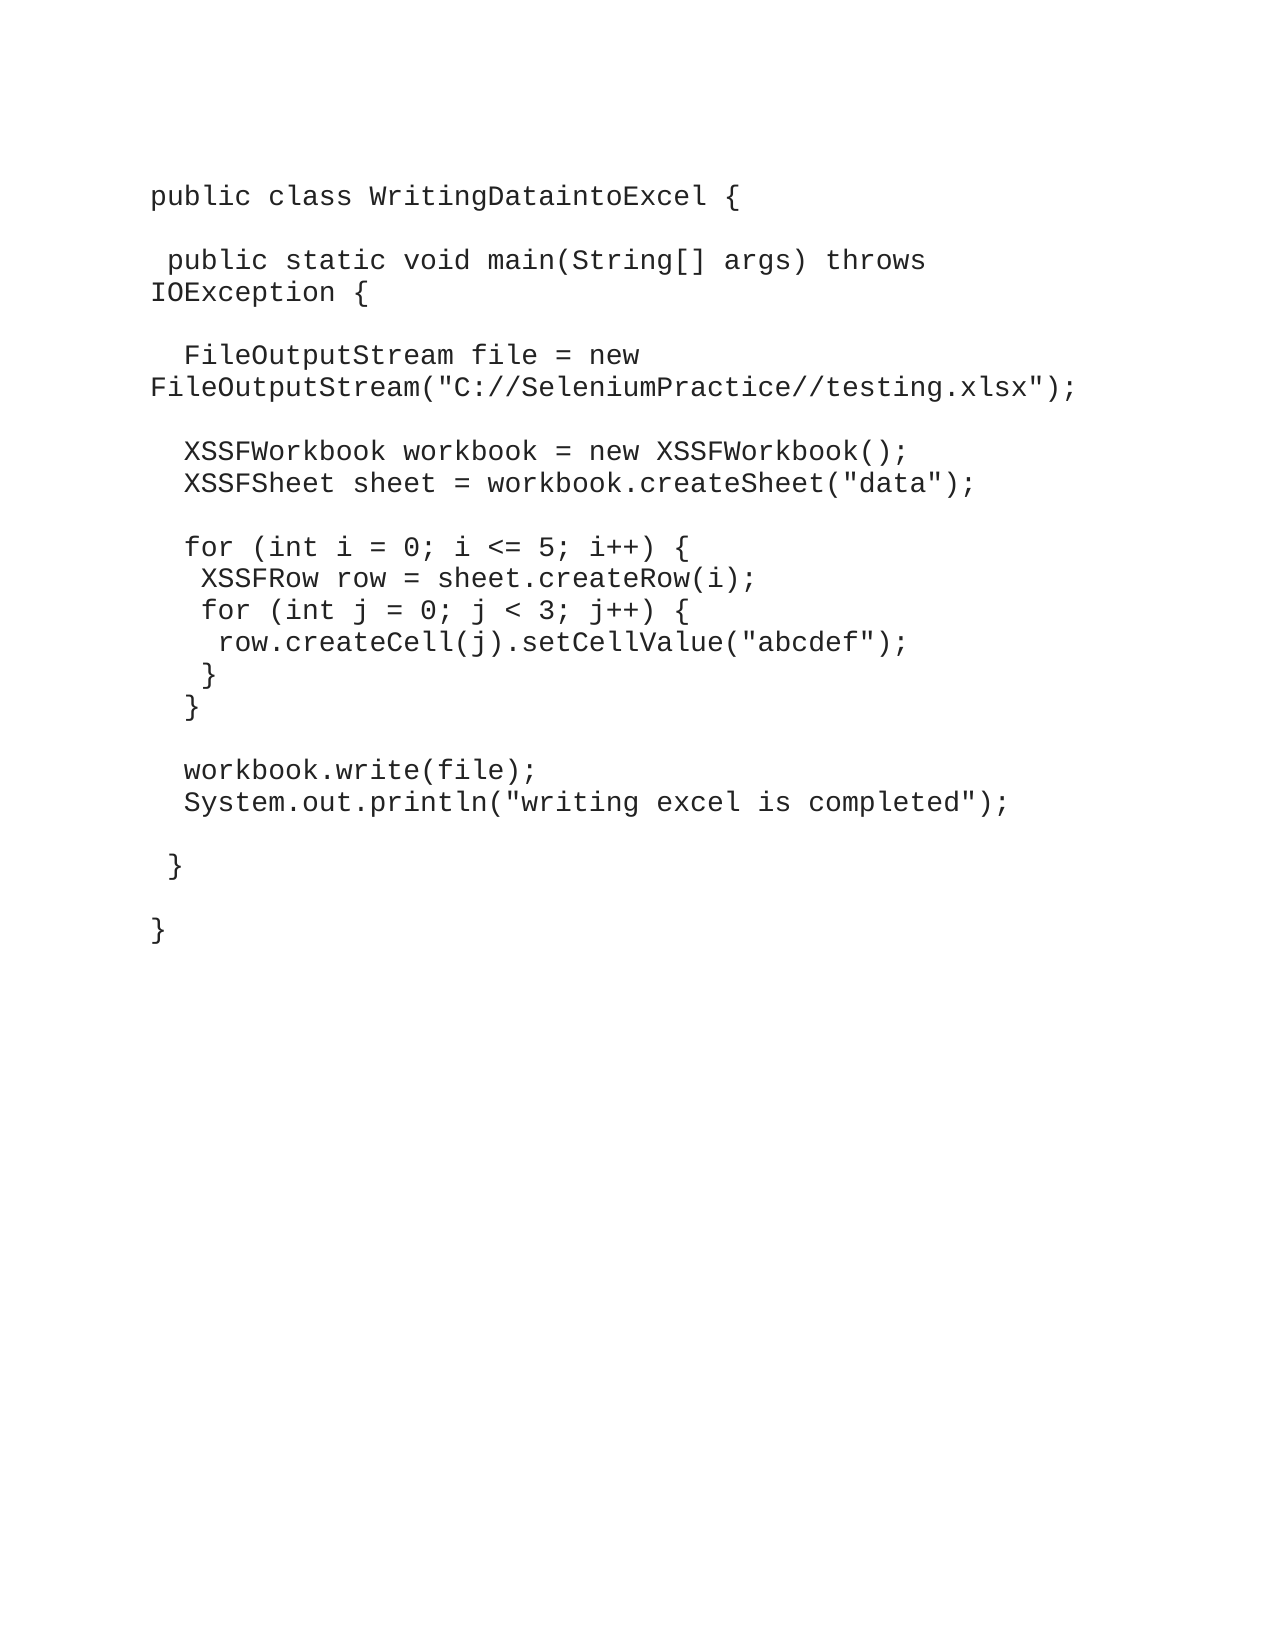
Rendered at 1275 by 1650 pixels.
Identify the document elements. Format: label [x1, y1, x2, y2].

text [150, 150, 1125, 947]
